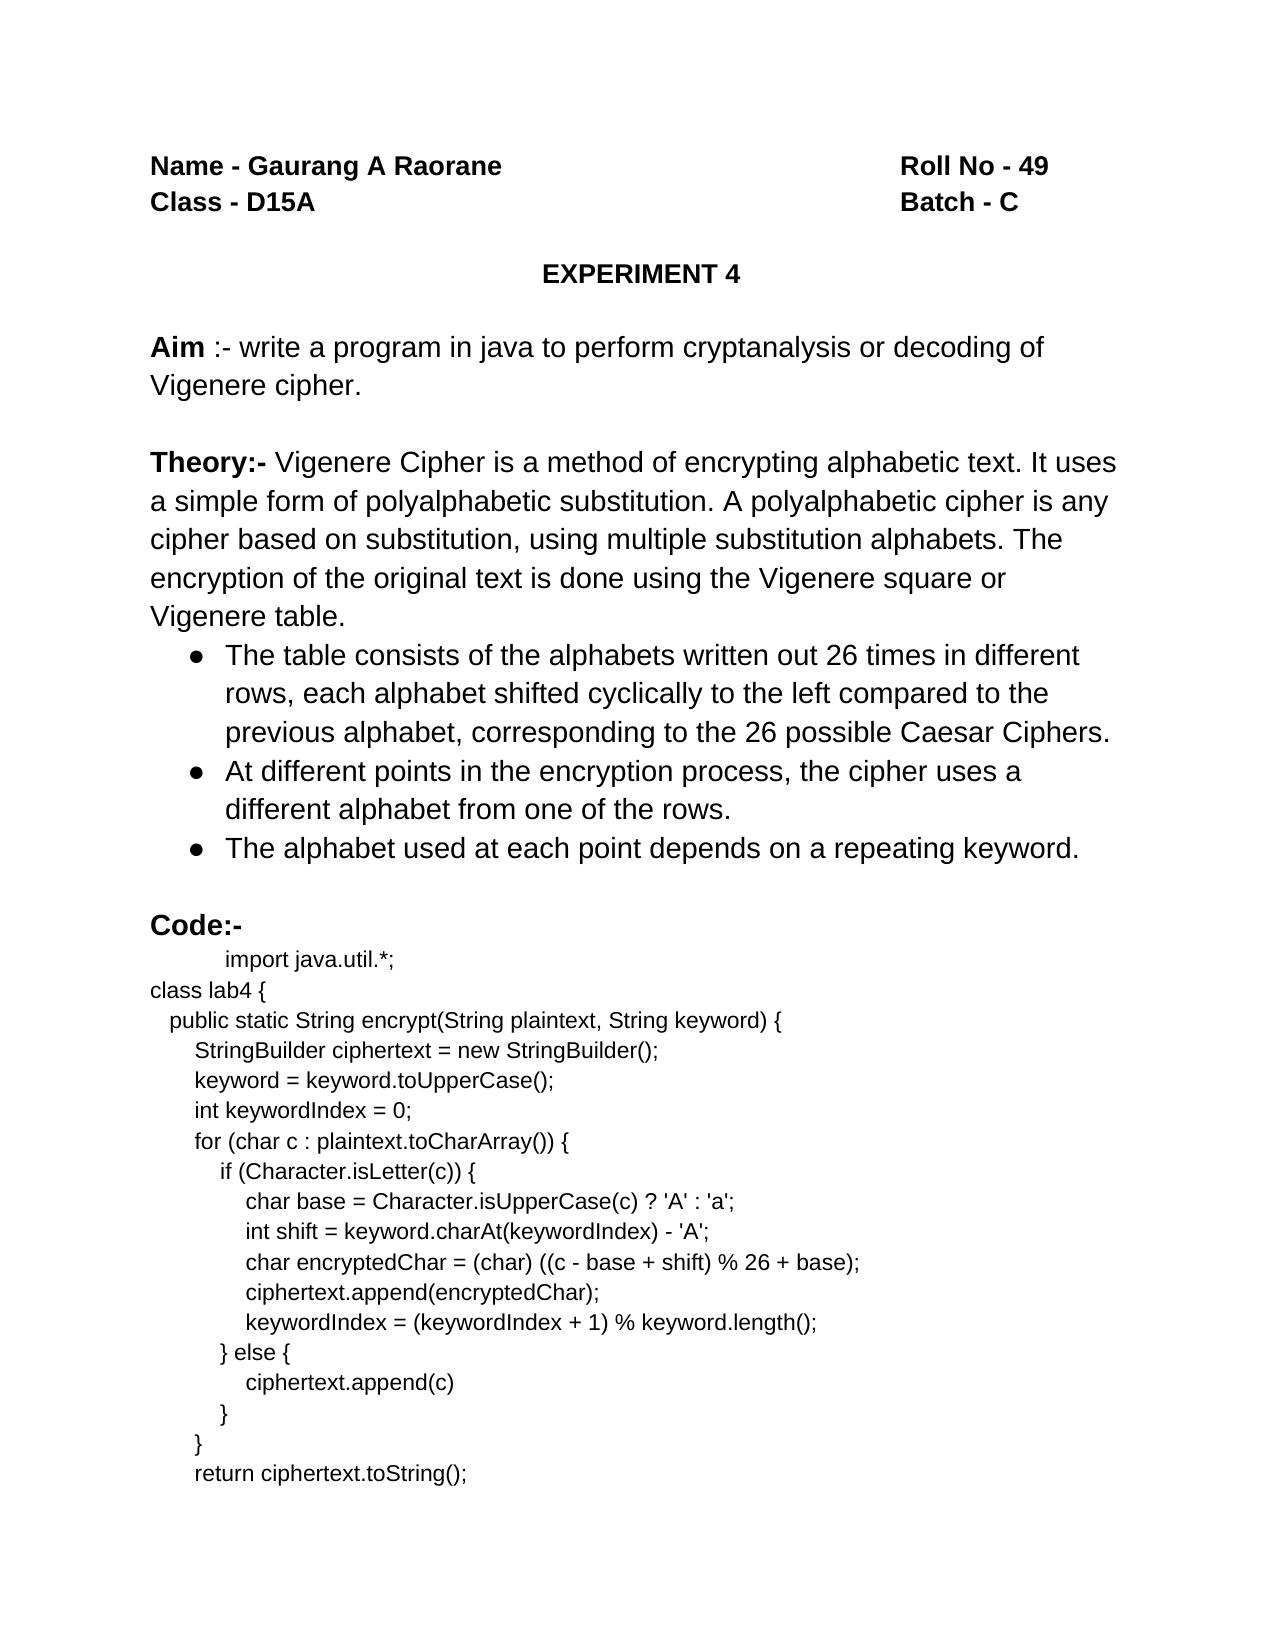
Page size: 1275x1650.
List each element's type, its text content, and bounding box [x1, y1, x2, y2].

text ciphertext.append(encryptedChar); [150, 1279, 1125, 1305]
text keyword = keyword.toUpperCase(); [150, 1067, 1125, 1093]
text Theory:- Vigenere Cipher is a method of encrypting alphabetic text. It uses a simple form of polyalphabetic substitution. A polyalphabetic cipher is any cipher based on substitution, using multiple substitution alphabets. The encryption of the original text is done using the Vigenere square or Vigenere table. [150, 445, 1125, 633]
text char encryptedChar = (char) ((c - base + shift) % 26 + base); [150, 1248, 1125, 1275]
text import java.util.*; [150, 946, 1125, 973]
text int keywordIndex = 0; [150, 1097, 1125, 1124]
list The alphabet used at each point depends on a repeating keyword. [187, 831, 1125, 864]
text if (Character.isLetter(c)) { [150, 1158, 1125, 1184]
text for (char c : plaintext.toCharArray()) { [150, 1128, 1125, 1154]
text Code:- [150, 908, 1125, 941]
list At different points in the encryption process, the cipher uses a different alphabet from one of the rows. [187, 754, 1125, 826]
text EXPERIMENT 4 [150, 258, 1125, 289]
text Class - D15A Batch - C [150, 186, 1125, 217]
text class lab4 { [150, 977, 1125, 1003]
text } [150, 1399, 1125, 1426]
text public static String encrypt(String plaintext, String keyword) { [150, 1007, 1125, 1033]
text keywordIndex = (keywordIndex + 1) % keyword.length(); [150, 1309, 1125, 1335]
text } else { [150, 1339, 1125, 1365]
text } [150, 1430, 1125, 1456]
text char base = Character.isUpperCase(c) ? 'A' : 'a'; [150, 1188, 1125, 1214]
text return ciphertext.toString(); [150, 1460, 1125, 1486]
text Aim :- write a program in java to perform cryptanalysis or decoding of Vigenere cipher. [150, 330, 1125, 402]
list The table consists of the alphabets written out 26 times in different rows, each alphabet shifted cyclically to the left compared to the previous alphabet, corresponding to the 26 possible Caesar Ciphers. [187, 638, 1125, 749]
text int shift = keyword.charAt(keywordIndex) - 'A'; [150, 1218, 1125, 1244]
text StringBuilder ciphertext = new StringBuilder(); [150, 1037, 1125, 1063]
text ciphertext.append(c) [150, 1369, 1125, 1396]
text Name - Gaurang A Raorane Roll No - 49 [150, 150, 1125, 181]
